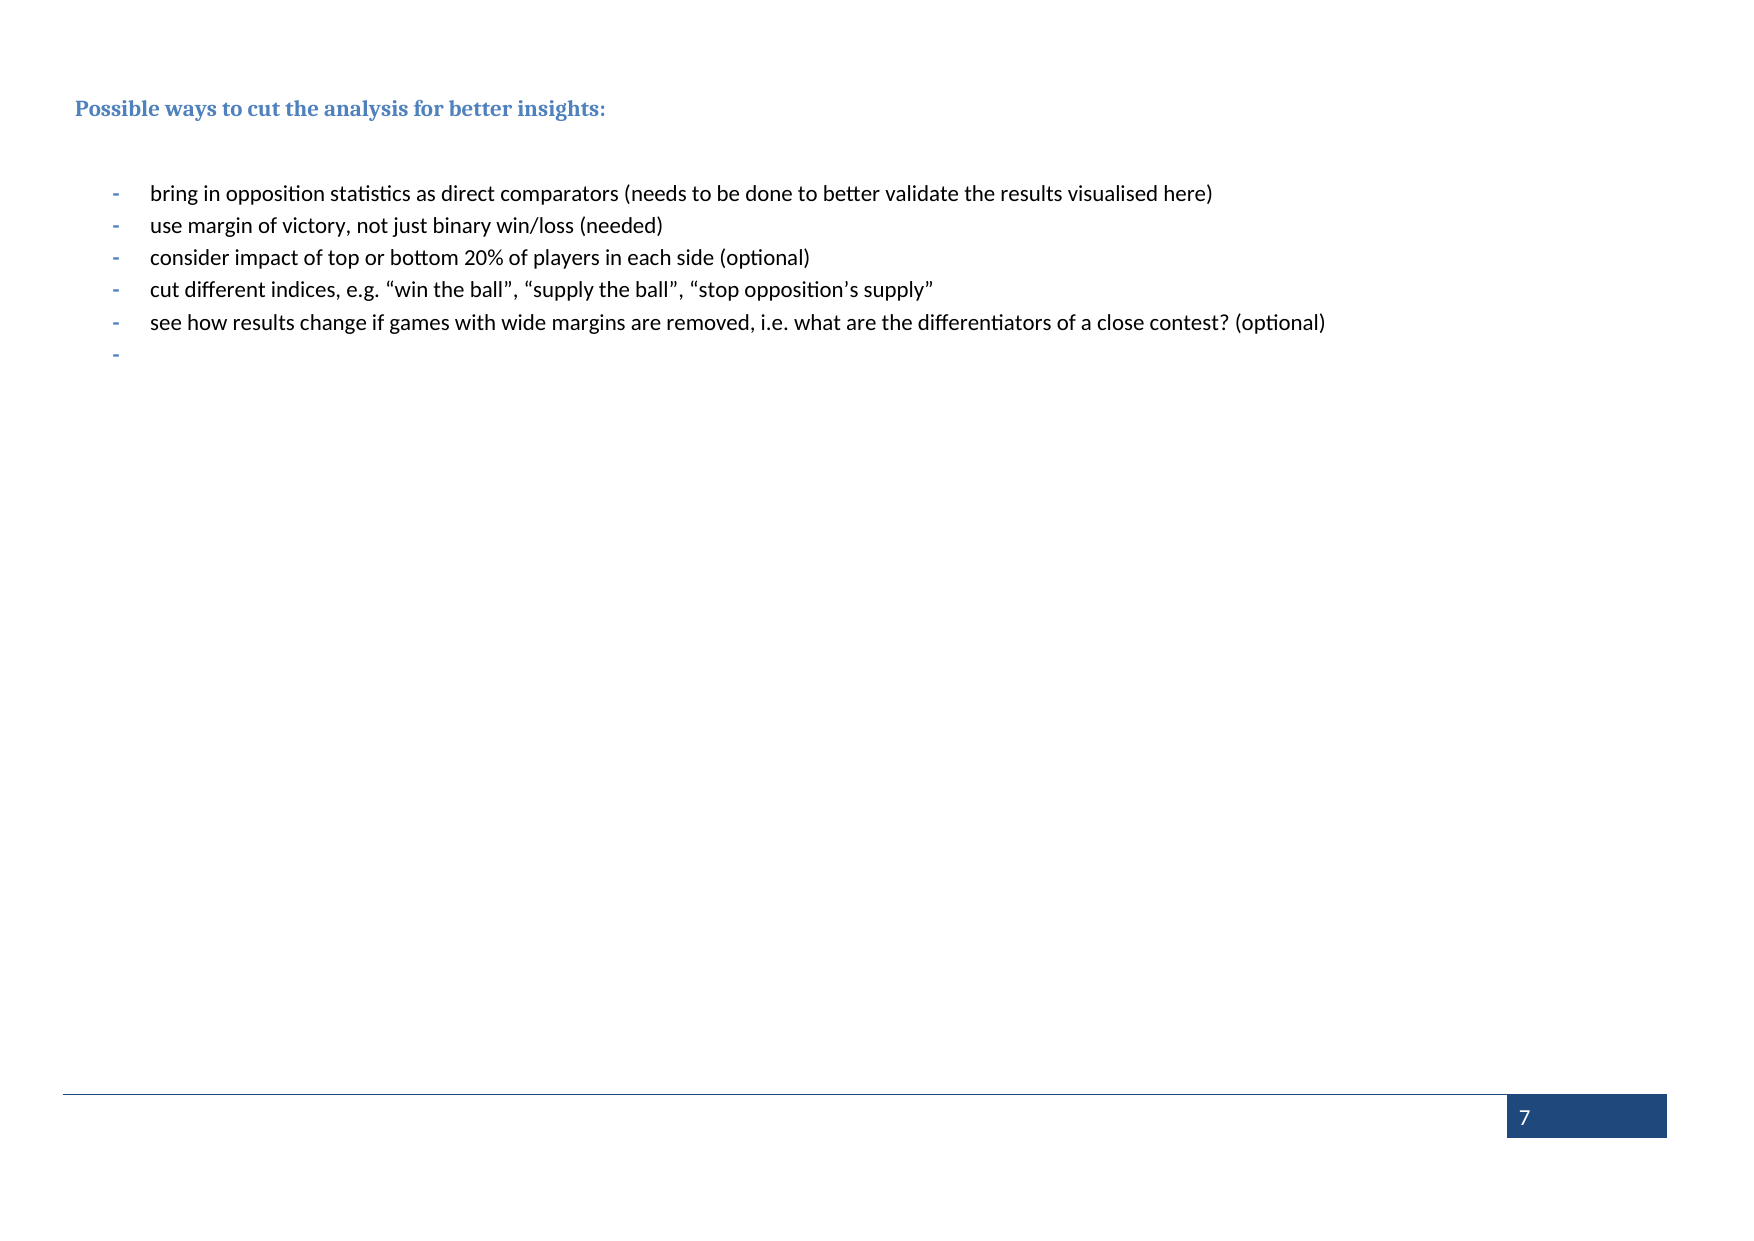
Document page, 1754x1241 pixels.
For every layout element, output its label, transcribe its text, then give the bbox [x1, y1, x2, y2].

list see how results change if games with wide margins are removed, i.e. what are the differentiators of a close contest? (optional) [112, 308, 1679, 336]
list use margin of victory, not just binary win/loss (needed) [112, 211, 1679, 239]
list consider impact of top or bottom 20% of players in each side (optional) [112, 243, 1679, 271]
list bring in opposition statistics as direct comparators (needs to be done to better validate the results visualised here) [112, 179, 1679, 207]
list cut different indices, e.g. “win the ball”, “supply the ball”, “stop opposition’s supply” [112, 276, 1679, 304]
subtitle Possible ways to cut the analysis for better insights: [75, 96, 1679, 122]
